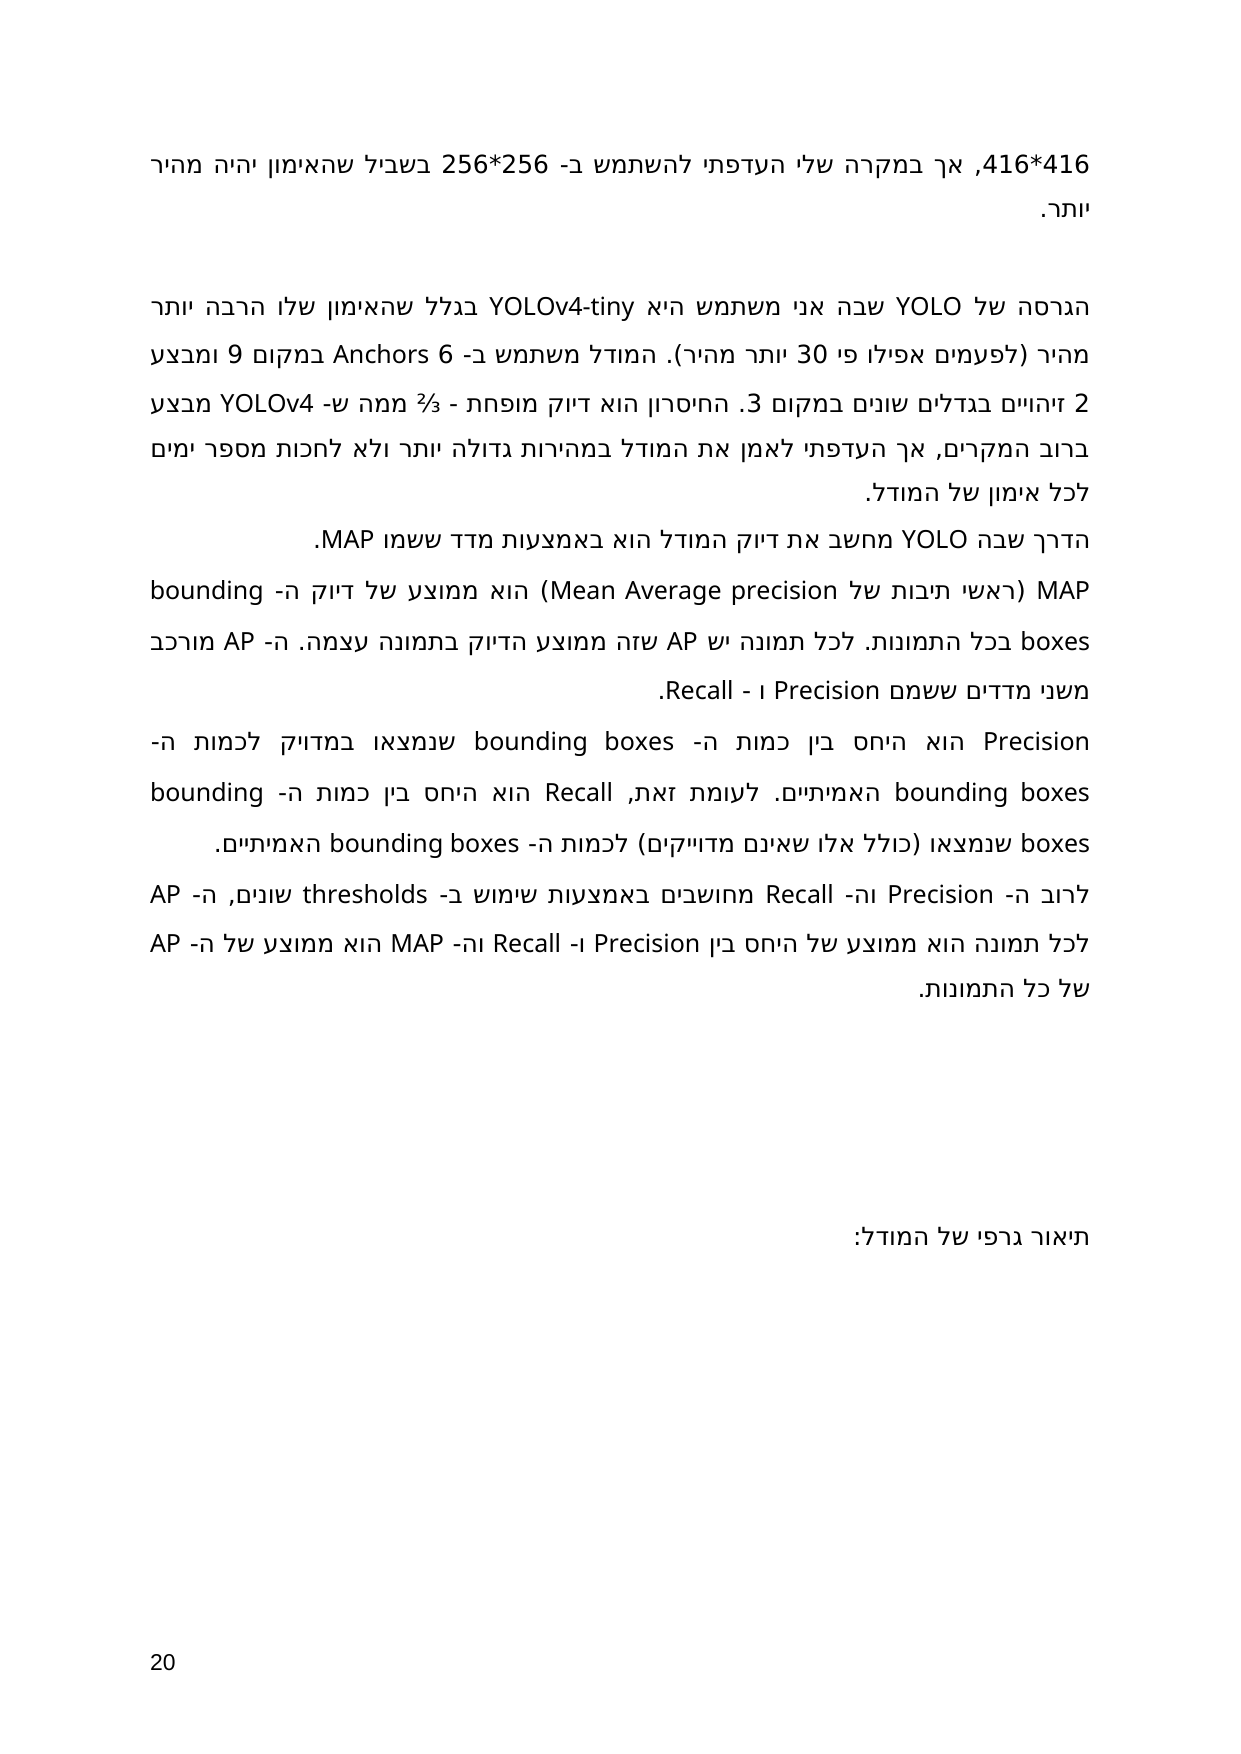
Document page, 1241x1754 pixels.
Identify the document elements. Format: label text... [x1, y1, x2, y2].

text תיאור גרפי של המודל: [150, 1222, 1090, 1251]
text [150, 150, 1090, 223]
text MAP (ראשי תיבות של Mean Average precision) הוא ממוצע של דיוק ה- bounding boxes בכל התמונות. לכל תמונה יש AP שזה ממוצע הדיוק בתמונה עצמה. ה- AP מורכב משני מדדים ששמם Precision ו - Recall. [150, 573, 1090, 707]
text Precision הוא היחס בין כמות ה- bounding boxes שנמצאו במדויק לכמות ה- bounding boxes האמיתיים. לעומת זאת, Recall הוא היחס בין כמות ה- bounding boxes שנמצאו (כולל אלו שאינם מדוייקים) לכמות ה- bounding boxes האמיתיים. [150, 724, 1090, 860]
text לרוב ה- Precision וה- Recall מחושבים באמצעות שימוש ב- thresholds שונים, ה- AP לכל תמונה הוא ממוצע של היחס בין Precision ו- Recall וה- MAP הוא ממוצע של ה- AP של כל התמונות. [150, 877, 1090, 1003]
text הדרך שבה YOLO מחשב את דיוק המודל הוא באמצעות מדד ששמו MAP. [150, 522, 1090, 556]
text הגרסה של YOLO שבה אני משתמש היא YOLOv4-tiny בגלל שהאימון שלו הרבה יותר מהיר (לפעמים אפילו פי 30 יותר מהיר). המודל משתמש ב- 6 Anchors במקום 9 ומבצע 2 זיהויים בגדלים שונים במקום 3. החיסרון הוא דיוק מופחת - ⅔ ממה ש- YOLOv4 מבצע ברוב המקרים, אך העדפתי לאמן את המודל במהירות גדולה יותר ולא לחכות מספר ימים לכל אימון של המודל. [150, 288, 1090, 507]
